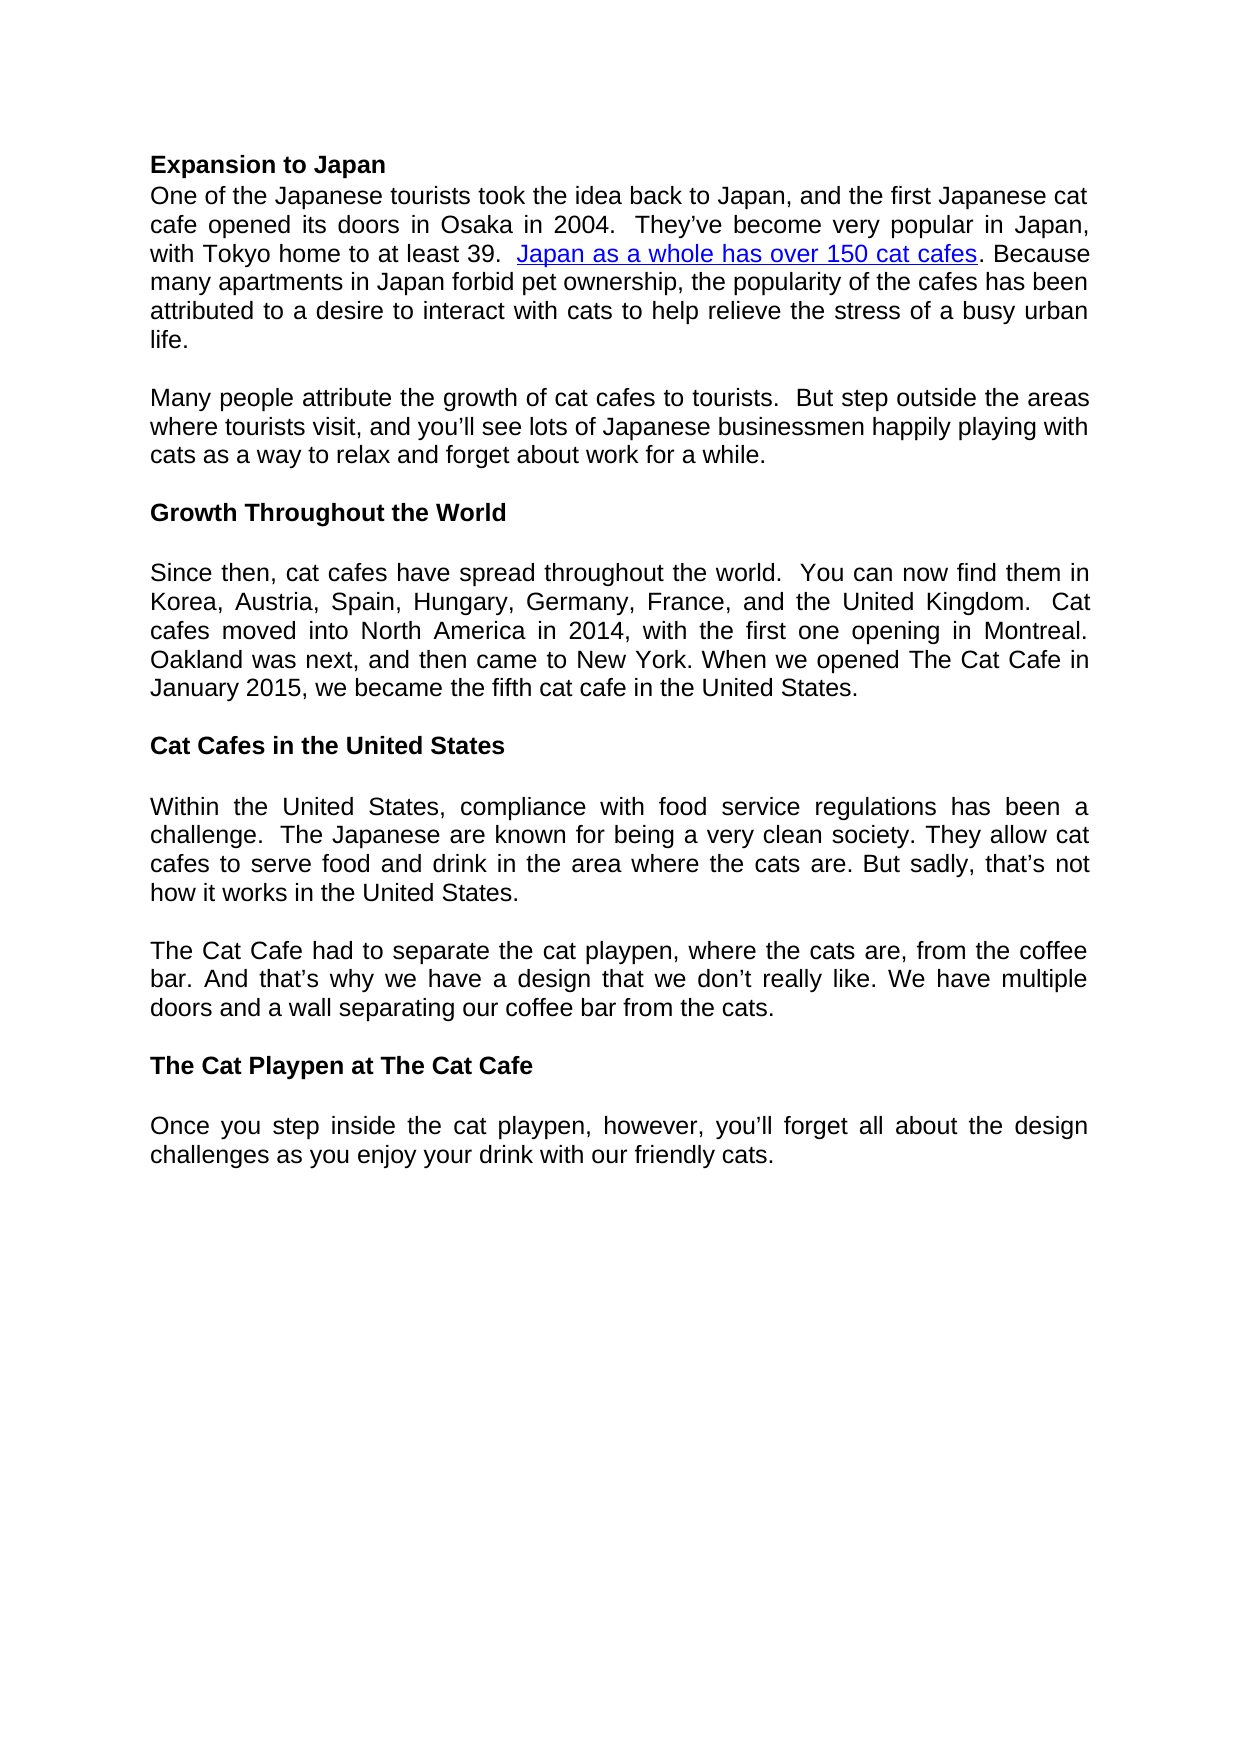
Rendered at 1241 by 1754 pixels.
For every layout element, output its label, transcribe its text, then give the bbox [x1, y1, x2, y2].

text Since then, cat cafes have spread throughout the world. You can now find them in Korea, Austria, Spain, Hungary, Germany, France, and the United Kingdom. Cat cafes moved into North America in 2014, with the first one opening in Montreal. Oakland was next, and then came to New York. When we opened The Cat Cafe in January 2015, we became the fifth cat cafe in the United States. [150, 558, 1090, 702]
text One of the Japanese tourists took the idea back to Japan, and the first Japanese cat cafe opened its doors in Osaka in 2004. They’ve become very popular in Japan, with Tokyo home to at least 39. Japan as a whole has over 150 cat cafes. Because many apartments in Japan forbid pet ownership, the popularity of the cafes has been attributed to a desire to interact with cats to help relieve the stress of a busy urban life. [150, 181, 1090, 353]
text Many people attribute the growth of cat cafes to tourists. But step outside the areas where tourists visit, and you’ll see lots of Japanese businessmen happily playing with cats as a way to relax and forget about work for a while. [150, 383, 1090, 469]
text Once you step inside the cat playpen, however, you’ll forget all about the design challenges as you enjoy your drink with our friendly cats. [150, 1111, 1090, 1169]
text Within the United States, compliance with food service regulations has been a challenge. The Japanese are known for being a very clean society. They allow cat cafes to serve food and drink in the area where the cats are. But sadly, that’s not how it works in the United States. [150, 791, 1090, 906]
text The Cat Cafe had to separate the cat playpen, where the cats are, from the coffee bar. And that’s why we have a design that we don’t really like. We have multiple doors and a wall separating our coffee bar from the cats. [150, 936, 1090, 1022]
subtitle Expansion to Japan [150, 150, 1090, 179]
subtitle Growth Throughout the World [150, 498, 1090, 527]
subtitle Cat Cafes in the United States [150, 731, 1090, 760]
subtitle The Cat Playpen at The Cat Cafe [150, 1051, 1090, 1080]
